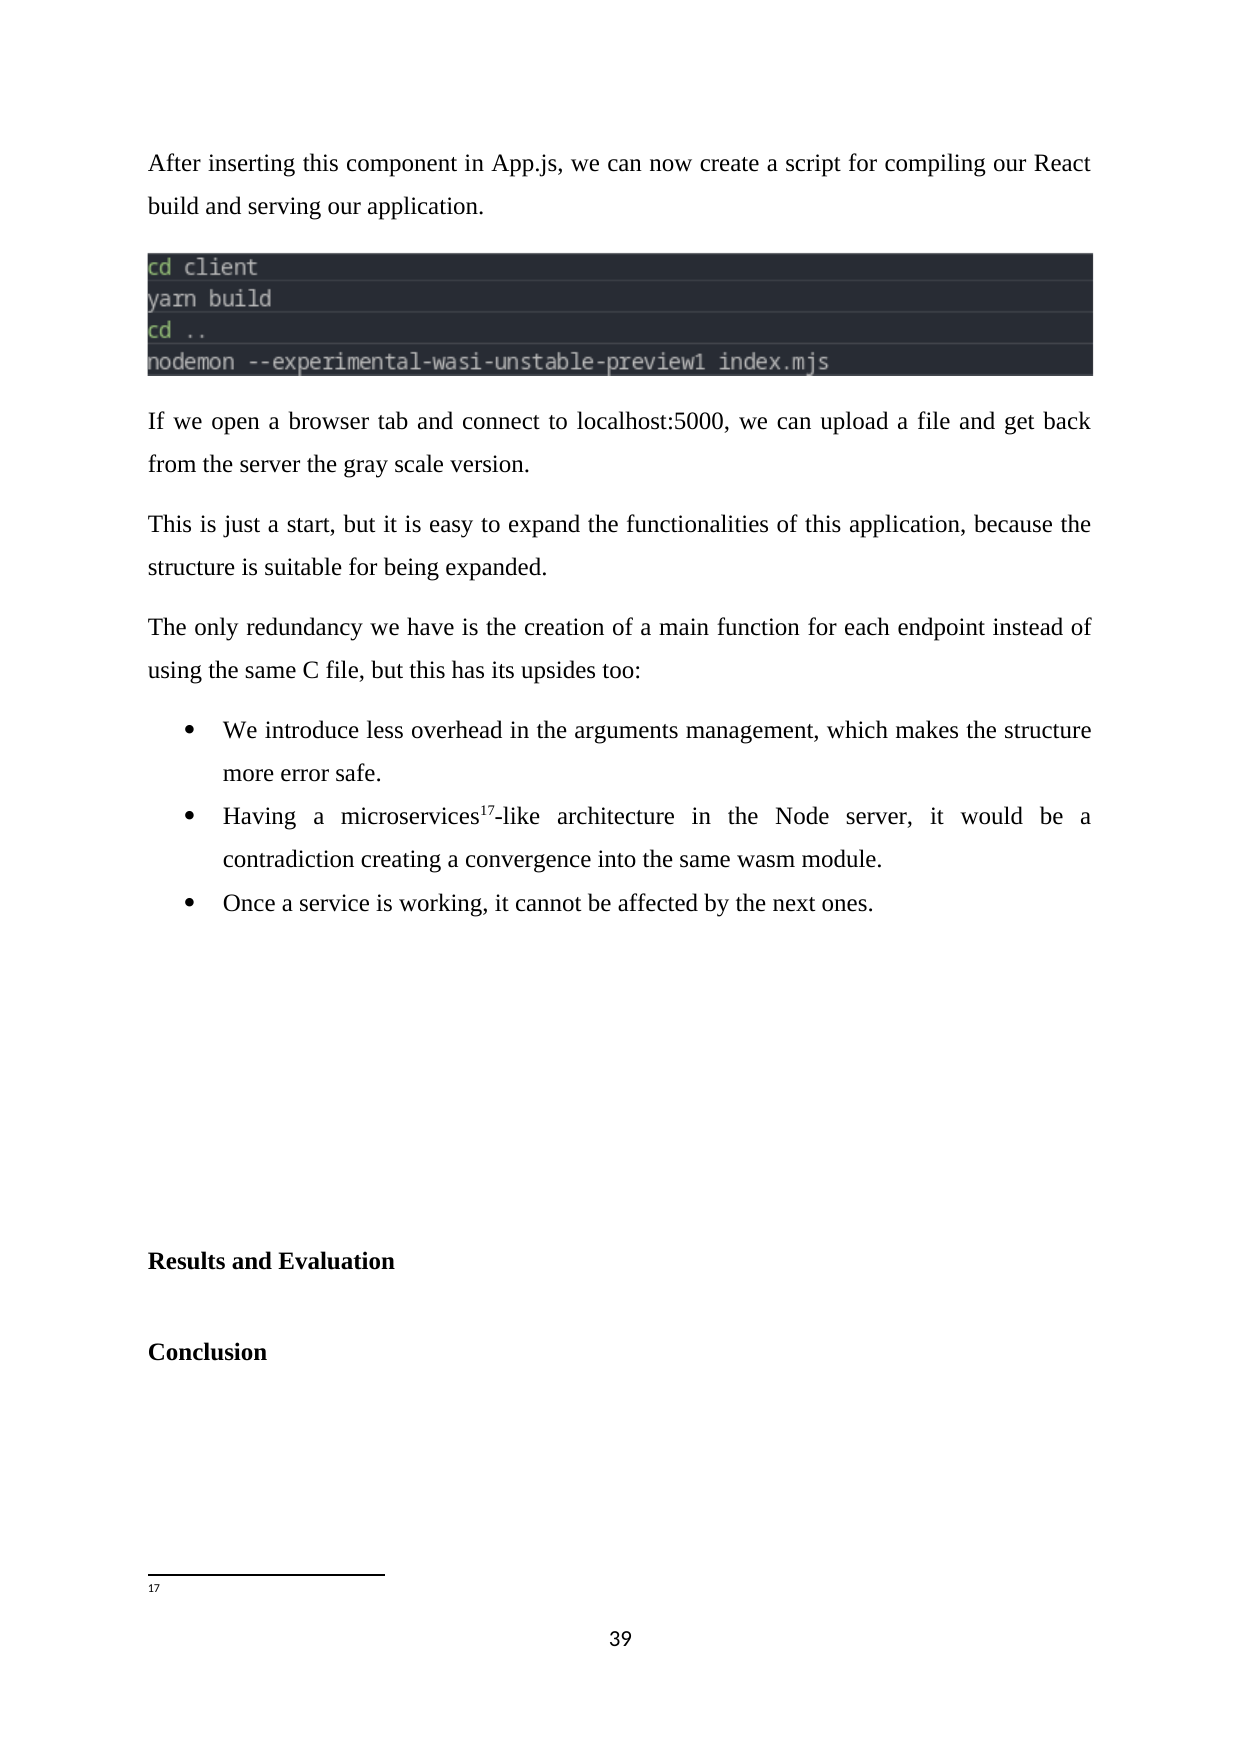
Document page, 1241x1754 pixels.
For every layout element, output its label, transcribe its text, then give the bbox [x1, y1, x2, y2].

subtitle Conclusion [148, 1337, 1092, 1366]
list Once a service is working, it cannot be affected by the next ones. [185, 888, 1092, 916]
text After inserting this component in App.js, we can now create a script for compiling our React build and serving our application. [148, 148, 1092, 219]
text If we open a browser tab and connect to localhost:5000, we can upload a file and get back from the server the gray scale version. [148, 406, 1092, 478]
list Having a microservices-like architecture in the Node server, it would be a contradiction creating a convergence into the same wasm module. [185, 801, 1092, 873]
text The only redundancy we have is the creation of a main function for each endpoint instead of using the same C file, but this has its upsides too: [148, 612, 1092, 684]
list We introduce less overhead in the arguments management, which makes the structure more error safe. [185, 715, 1092, 787]
text This is just a start, but it is easy to expand the functionalities of this application, because the structure is suitable for being expanded. [148, 509, 1092, 581]
subtitle Results and Evaluation [148, 1246, 1092, 1275]
